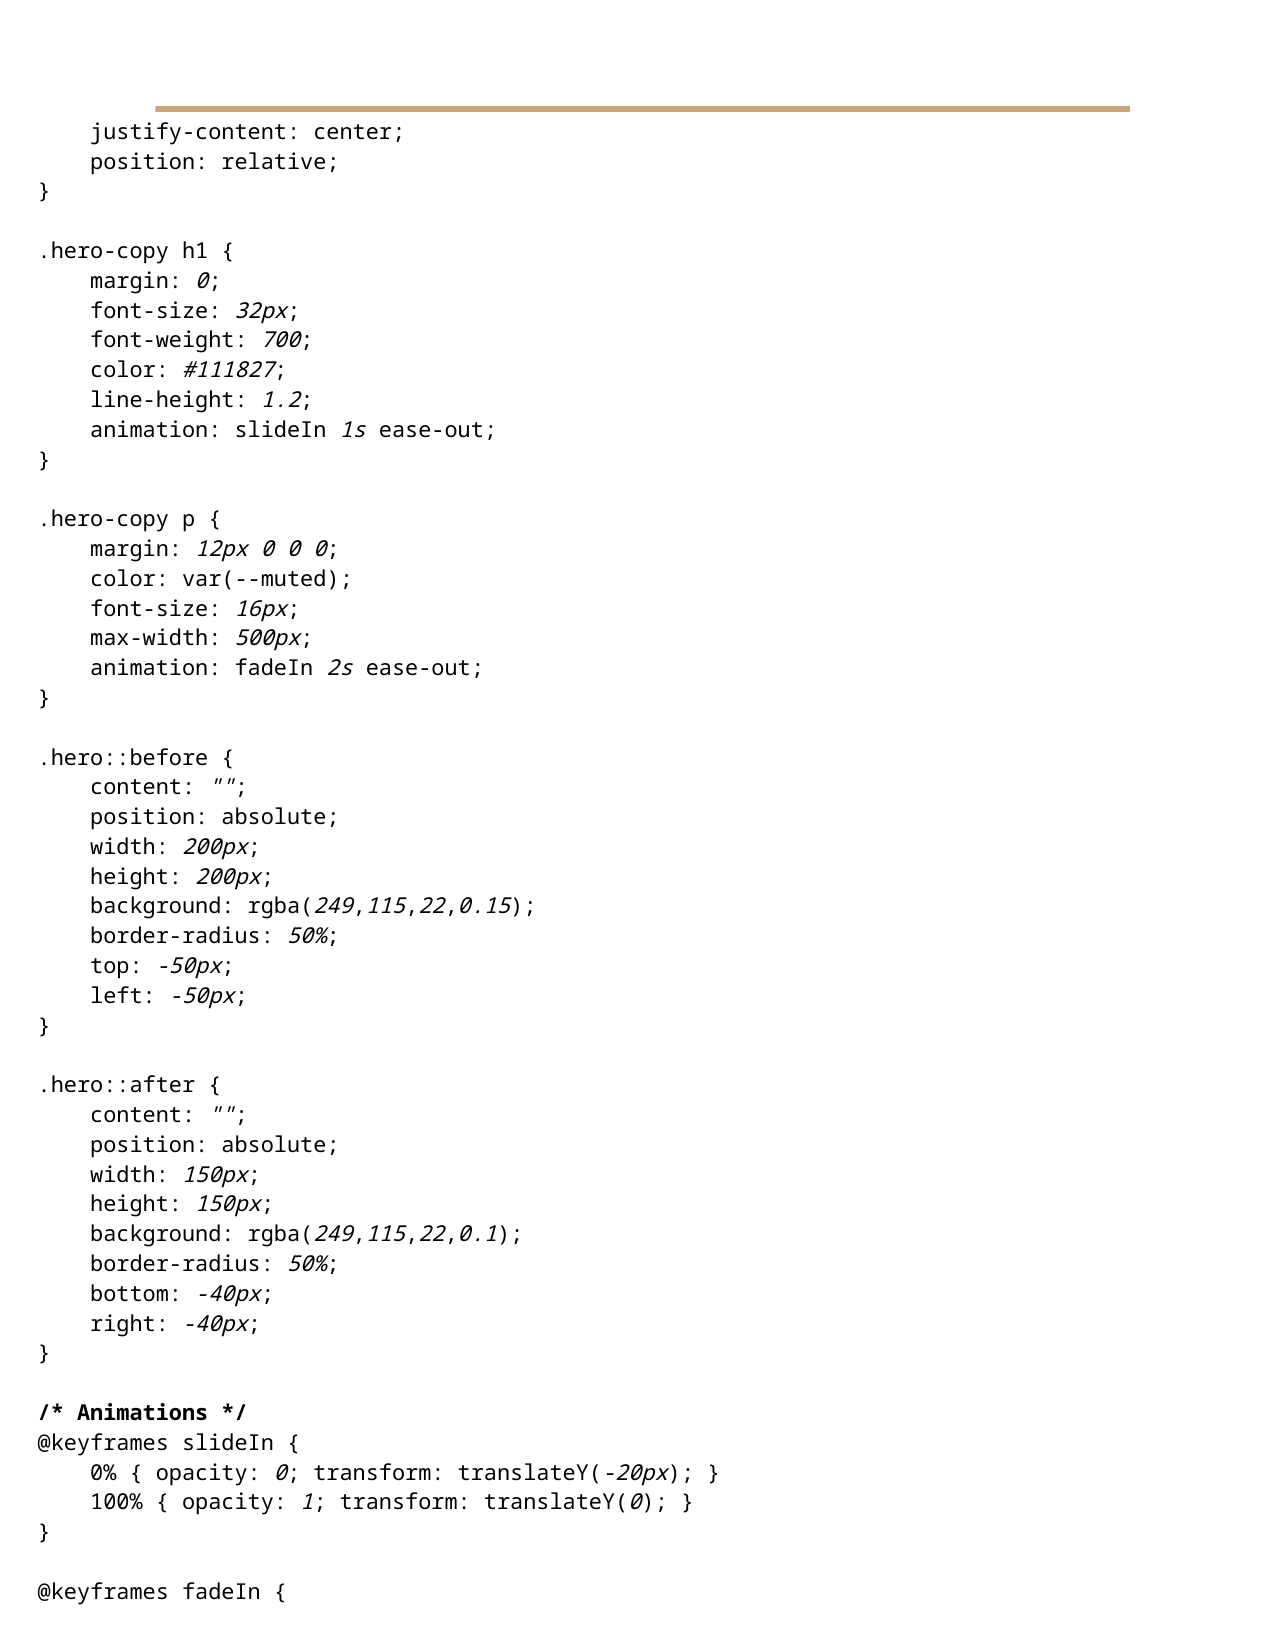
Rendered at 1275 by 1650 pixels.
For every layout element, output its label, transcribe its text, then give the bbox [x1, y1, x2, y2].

text background: rgba(249,115,22,0.1); [37, 1218, 1237, 1248]
text .hero::after { [37, 1069, 1237, 1099]
text color: #111827; [37, 354, 1237, 384]
text } [37, 1010, 1237, 1039]
text height: 150px; [37, 1188, 1237, 1218]
text width: 200px; [37, 831, 1237, 861]
text .hero::before { [37, 742, 1237, 771]
text animation: slideIn 1s ease-out; [37, 414, 1237, 444]
text font-size: 32px; [37, 295, 1237, 324]
text } [37, 1337, 1237, 1367]
text font-size: 16px; [37, 593, 1237, 622]
text justify-content: center; [37, 116, 1237, 146]
text background: rgba(249,115,22,0.15); [37, 891, 1237, 920]
text font-weight: 700; [37, 324, 1237, 354]
text left: -50px; [37, 980, 1237, 1010]
text border-radius: 50%; [37, 1248, 1237, 1278]
text color: var(--muted); [37, 563, 1237, 593]
text height: 200px; [37, 861, 1237, 891]
text .hero-copy p { [37, 503, 1237, 533]
text top: -50px; [37, 950, 1237, 980]
text line-height: 1.2; [37, 384, 1237, 414]
text 0% { opacity: 0; transform: translateY(-20px); } [37, 1457, 1237, 1486]
text .hero-copy h1 { [37, 235, 1237, 265]
text position: absolute; [37, 801, 1237, 831]
text border-radius: 50%; [37, 920, 1237, 950]
text } [37, 682, 1237, 712]
text position: absolute; [37, 1129, 1237, 1159]
text margin: 12px 0 0 0; [37, 533, 1237, 563]
picture [155, 106, 1131, 112]
text bottom: -40px; [37, 1278, 1237, 1308]
text } [37, 176, 1237, 205]
text width: 150px; [37, 1159, 1237, 1188]
text content: ""; [37, 1099, 1237, 1129]
text position: relative; [37, 146, 1237, 176]
text right: -40px; [37, 1308, 1237, 1337]
text content: ""; [37, 771, 1237, 801]
text animation: fadeIn 2s ease-out; [37, 652, 1237, 682]
text @keyframes slideIn { [37, 1427, 1237, 1457]
text max-width: 500px; [37, 622, 1237, 652]
text } [37, 1516, 1237, 1546]
text @keyframes fadeIn { [37, 1576, 1237, 1606]
text 100% { opacity: 1; transform: translateY(0); } [37, 1486, 1237, 1516]
text margin: 0; [37, 265, 1237, 295]
text /* Animations */ [37, 1397, 1237, 1427]
text } [37, 444, 1237, 473]
